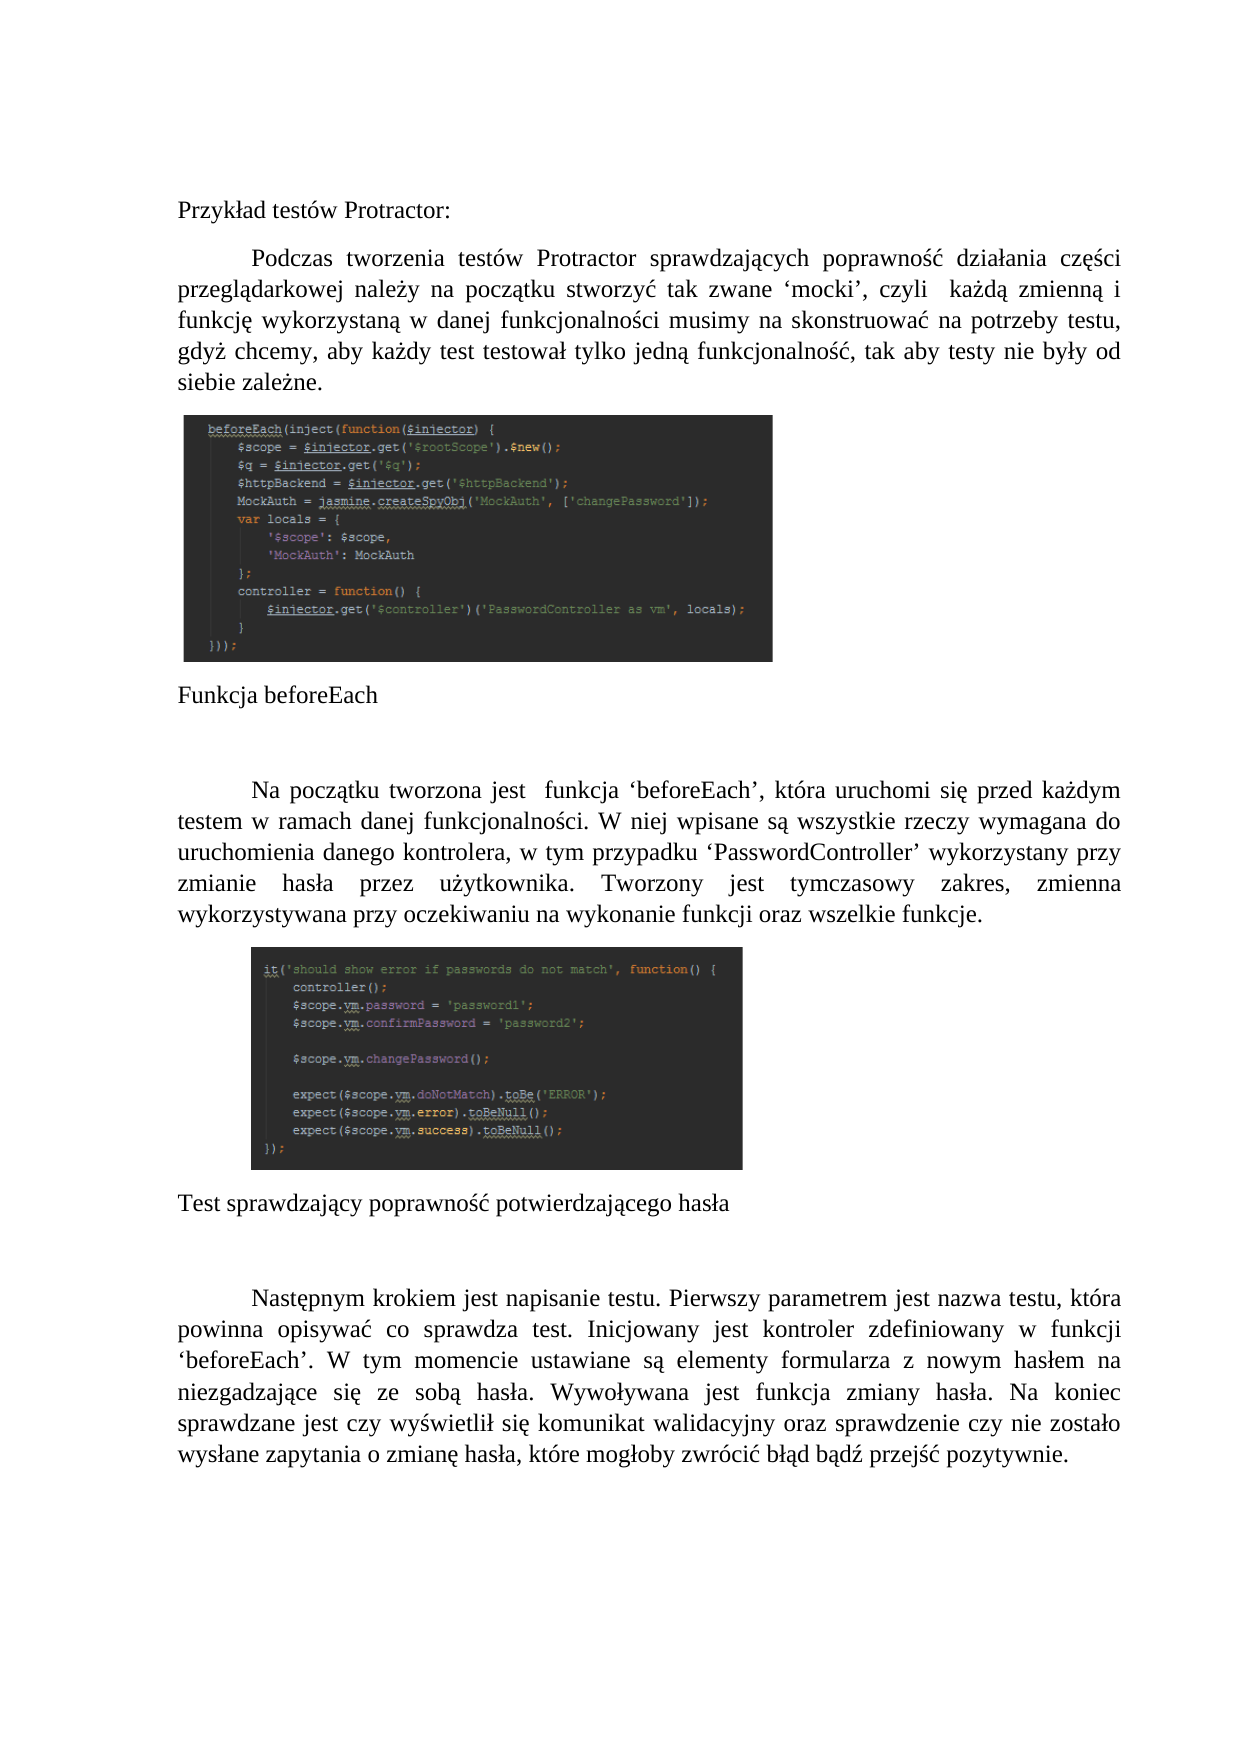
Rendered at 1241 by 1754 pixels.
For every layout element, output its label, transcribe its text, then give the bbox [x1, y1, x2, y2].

text Podczas tworzenia testów Protractor sprawdzających poprawność działania części przeglądarkowej należy na początku stworzyć tak zwane ‘mocki’, czyli każdą zmienną i funkcję wykorzystaną w danej funkcjonalności musimy na skonstruować na potrzeby testu, gdyż chcemy, aby każdy test testował tylko jedną funkcjonalność, tak aby testy nie były od siebie zależne. [177, 243, 1122, 396]
text Na początku tworzona jest funkcja ‘beforeEach’, która uruchomi się przed każdym testem w ramach danej funkcjonalności. W niej wpisane są wszystkie rzeczy wymagana do uruchomienia danego kontrolera, w tym przypadku ‘PasswordController’ wykorzystany przy zmianie hasła przez użytkownika. Tworzony jest tymczasowy zakres, zmienna wykorzystywana przy oczekiwaniu na wykonanie funkcji oraz wszelkie funkcje. [177, 775, 1122, 928]
picture [251, 947, 743, 1170]
text Przykład testów Protractor: [177, 195, 1122, 224]
text Następnym krokiem jest napisanie testu. Pierwszy parametrem jest nazwa testu, która powinna opisywać co sprawdza test. Inicjowany jest kontroler zdefiniowany w funkcji ‘beforeEach’. W tym momencie ustawiane są elementy formularza z nowym hasłem na niezgadzające się ze sobą hasła. Wywoływana jest funkcja zmiany hasła. Na koniec sprawdzane jest czy wyświetlił się komunikat walidacyjny oraz sprawdzenie czy nie zostało wysłane zapytania o zmianę hasła, które mogłoby zwrócić błąd bądź przejść pozytywnie. [177, 1283, 1122, 1467]
text Test sprawdzający poprawność potwierdzającego hasła [177, 1188, 1122, 1217]
text Funkcja beforeEach [177, 680, 1122, 709]
picture [183, 415, 773, 662]
